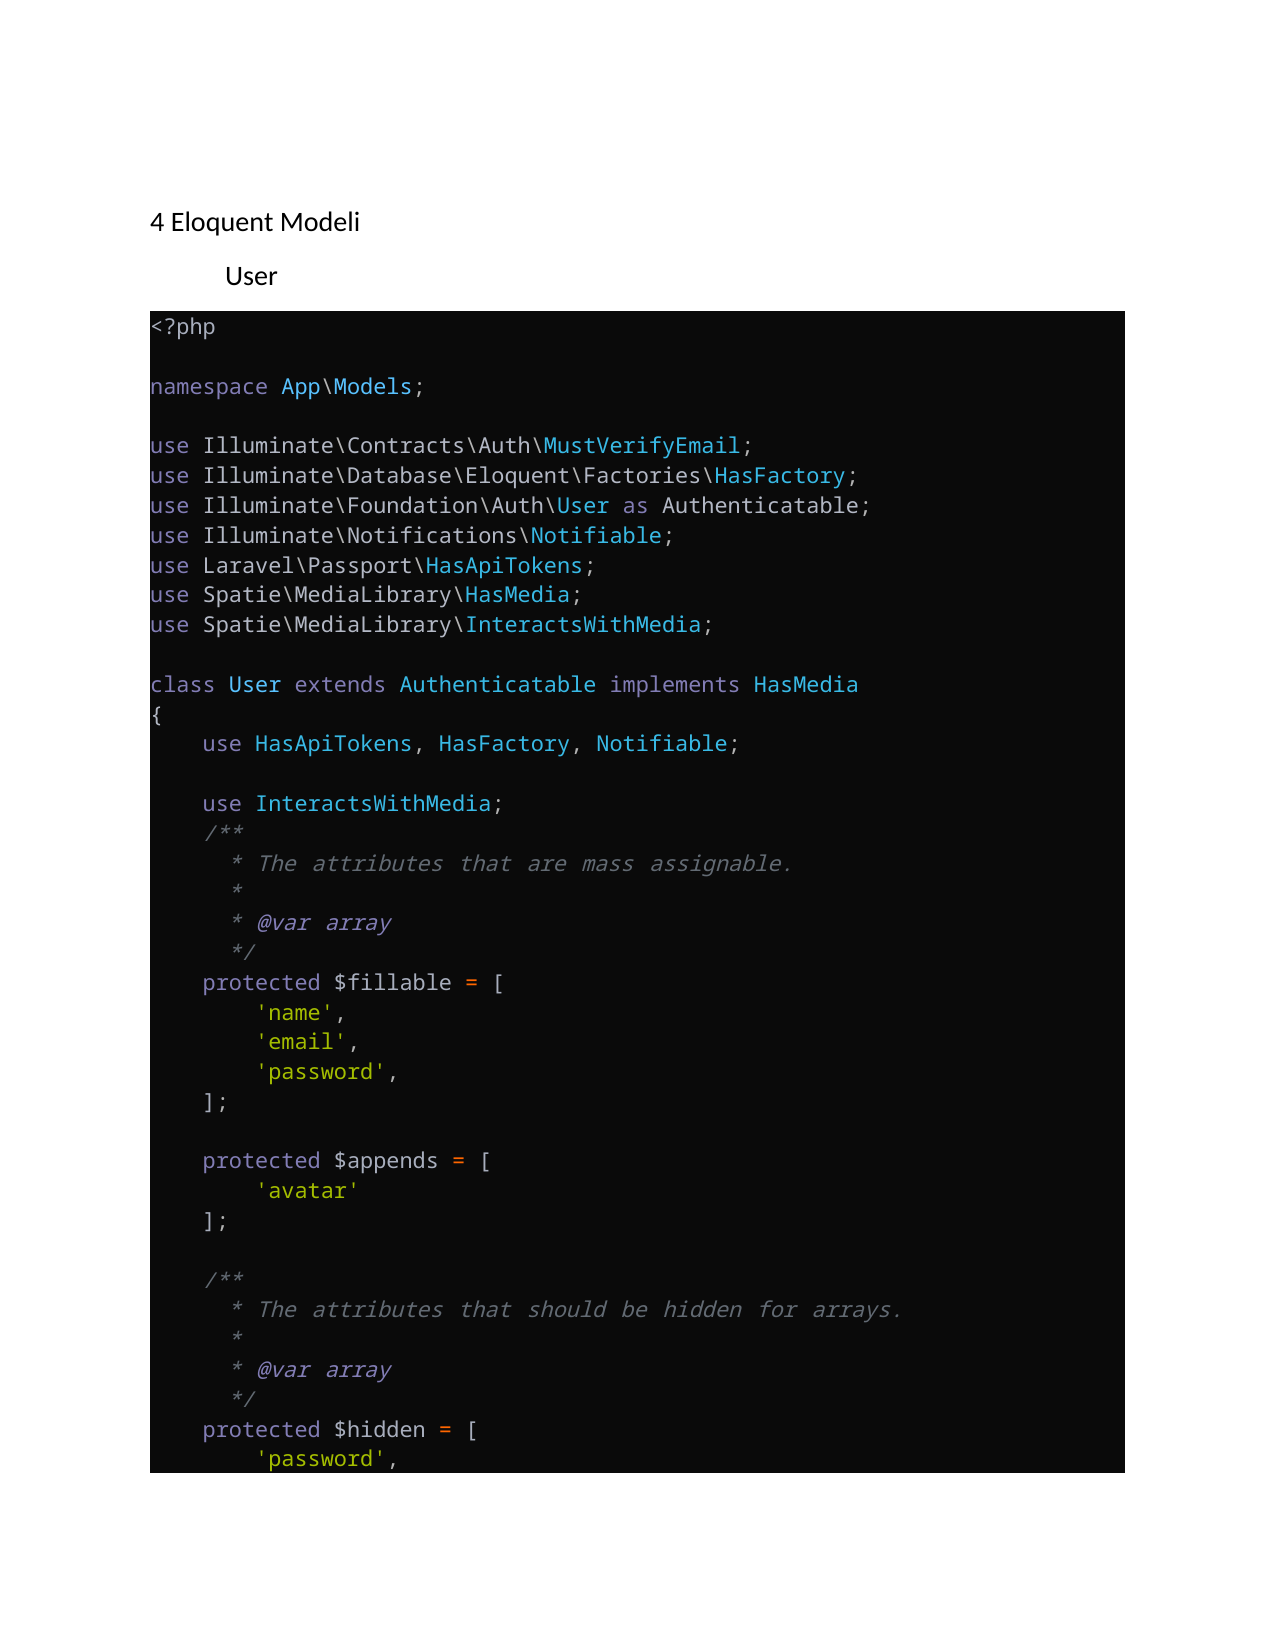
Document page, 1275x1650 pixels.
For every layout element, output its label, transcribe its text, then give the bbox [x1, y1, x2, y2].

text * [150, 1324, 1125, 1354]
text use Illuminate\Contracts\Auth\MustVerifyEmail; [150, 430, 1125, 460]
text ]; [150, 1205, 1125, 1235]
text use Laravel\Passport\HasApiTokens; [150, 549, 1125, 579]
text * @var array [150, 907, 1125, 937]
text ]; [150, 1086, 1125, 1116]
text use HasApiTokens, HasFactory, Notifiable; [150, 728, 1125, 758]
text 'avatar' [150, 1175, 1125, 1205]
text 'password', [150, 1056, 1125, 1086]
text { [150, 698, 1125, 728]
text use Spatie\MediaLibrary\InteractsWithMedia; [150, 609, 1125, 639]
text use InteractsWithMedia; [150, 788, 1125, 818]
text 'email', [150, 1026, 1125, 1056]
text 'password', [150, 1443, 1125, 1473]
text class User extends Authenticatable implements HasMedia [150, 669, 1125, 698]
text use Spatie\MediaLibrary\HasMedia; [150, 579, 1125, 609]
text /** [150, 818, 1125, 847]
text */ [150, 1384, 1125, 1413]
text /** [150, 1264, 1125, 1294]
text protected $hidden = [ [150, 1413, 1125, 1443]
text use Illuminate\Database\Eloquent\Factories\HasFactory; [150, 460, 1125, 490]
list User [194, 257, 1125, 292]
text * The attributes that are mass assignable. [150, 847, 1125, 877]
text <?php [150, 311, 1125, 341]
text protected $appends = [ [150, 1145, 1125, 1175]
text use Illuminate\Foundation\Auth\User as Authenticatable; [150, 490, 1125, 520]
text * [150, 877, 1125, 907]
text * The attributes that should be hidden for arrays. [150, 1294, 1125, 1324]
text use Illuminate\Notifications\Notifiable; [150, 520, 1125, 549]
text 4 Eloquent Modeli [150, 204, 1125, 238]
text protected $fillable = [ [150, 967, 1125, 996]
text namespace App\Models; [150, 371, 1125, 401]
text * @var array [150, 1354, 1125, 1384]
text */ [150, 937, 1125, 967]
text 'name', [150, 996, 1125, 1026]
